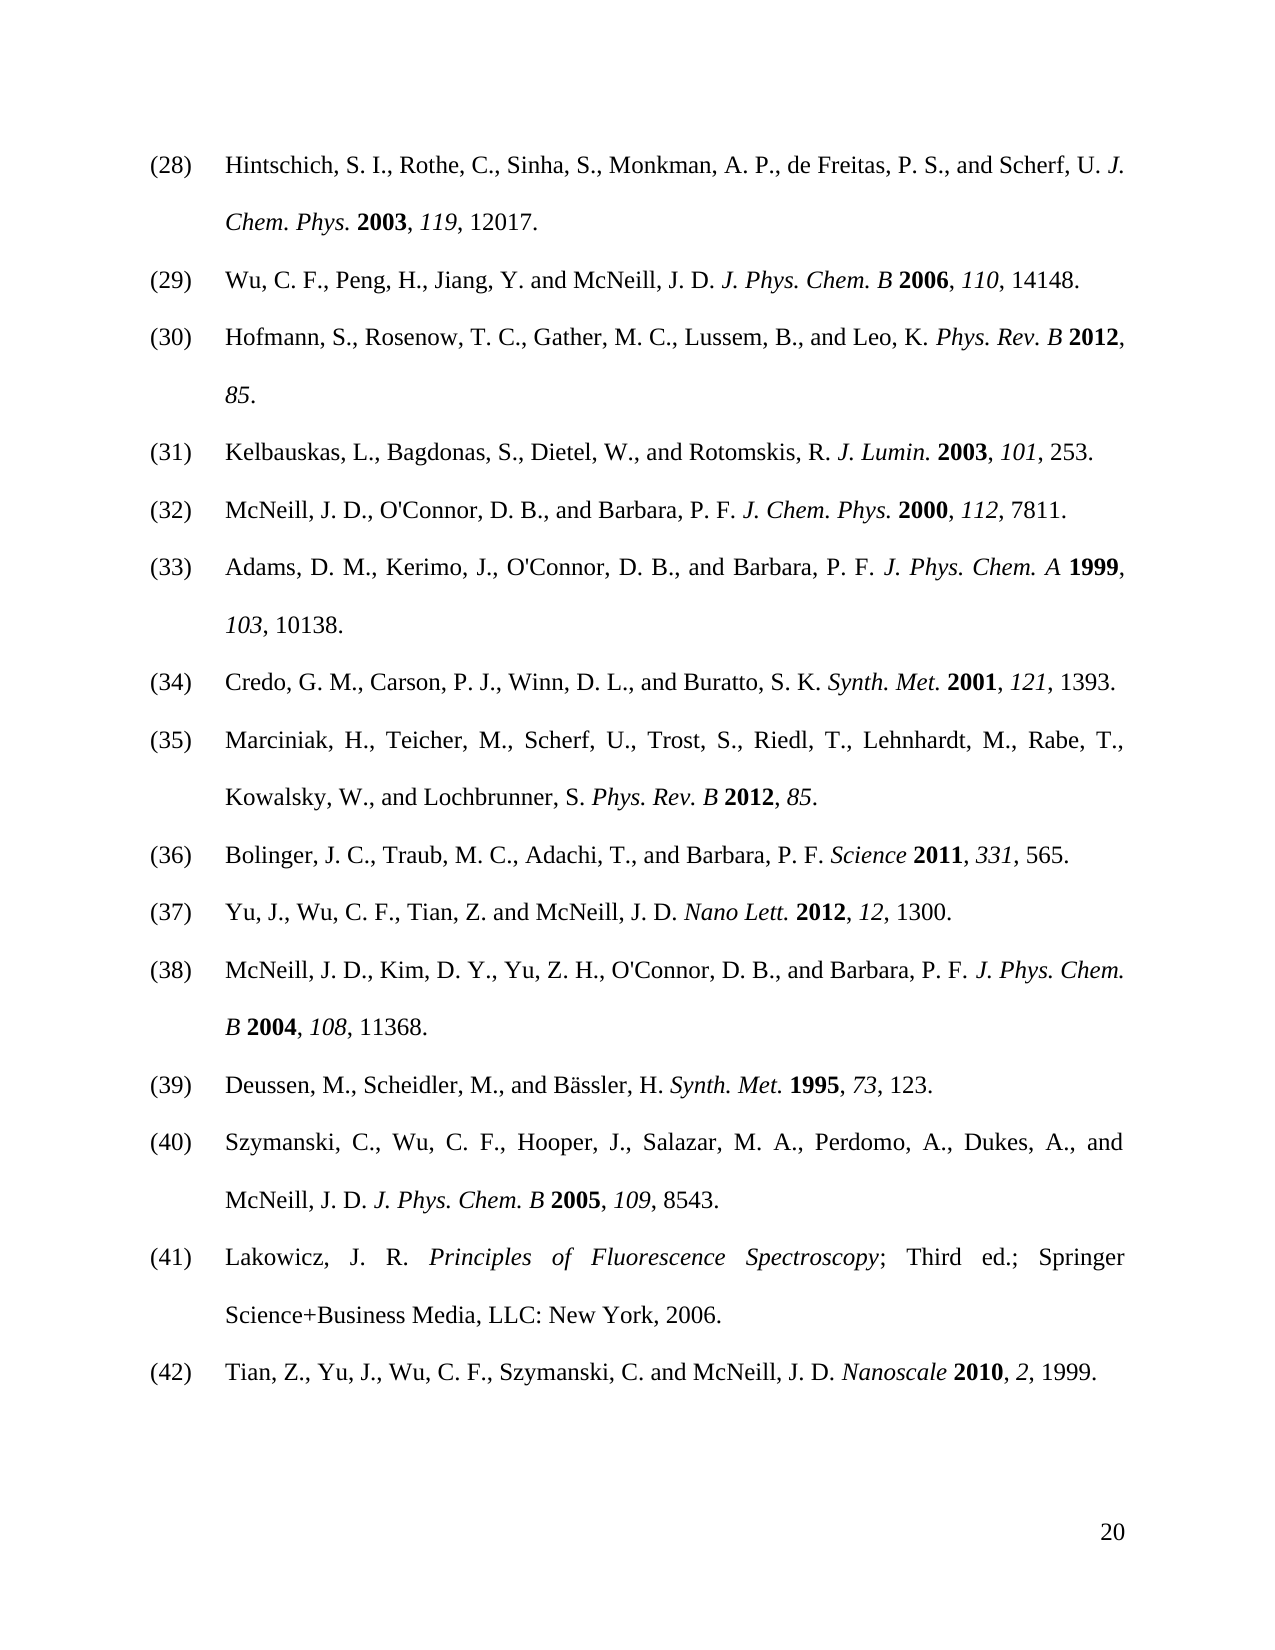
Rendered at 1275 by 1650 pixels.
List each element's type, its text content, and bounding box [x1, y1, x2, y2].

text (37) Yu, J., Wu, C. F., Tian, Z. and McNeill, J. D. Nano Lett. 2012, 12, 1300. [150, 897, 1125, 926]
text (32) McNeill, J. D., O'Connor, D. B., and Barbara, P. F. J. Chem. Phys. 2000, 112, 7811. [150, 495, 1125, 524]
text (38) McNeill, J. D., Kim, D. Y., Yu, Z. H., O'Connor, D. B., and Barbara, P. F. J. Phys. Chem. B 2004, 108, 11368. [150, 955, 1125, 1041]
text (29) Wu, C. F., Peng, H., Jiang, Y. and McNeill, J. D. J. Phys. Chem. B 2006, 110, 14148. [150, 265, 1125, 294]
text (30) Hofmann, S., Rosenow, T. C., Gather, M. C., Lussem, B., and Leo, K. Phys. Rev. B 2012, 85. [150, 322, 1125, 409]
text (33) Adams, D. M., Kerimo, J., O'Connor, D. B., and Barbara, P. F. J. Phys. Chem. A 1999, 103, 10138. [150, 552, 1125, 639]
text (41) Lakowicz, J. R. Principles of Fluorescence Spectroscopy; Third ed.; Springer Science+Business Media, LLC: New York, 2006. [150, 1242, 1125, 1329]
text (36) Bolinger, J. C., Traub, M. C., Adachi, T., and Barbara, P. F. Science 2011, 331, 565. [150, 840, 1125, 869]
text (40) Szymanski, C., Wu, C. F., Hooper, J., Salazar, M. A., Perdomo, A., Dukes, A., and McNeill, J. D. J. Phys. Chem. B 2005, 109, 8543. [150, 1127, 1125, 1214]
text (31) Kelbauskas, L., Bagdonas, S., Dietel, W., and Rotomskis, R. J. Lumin. 2003, 101, 253. [150, 437, 1125, 466]
text (28) Hintschich, S. I., Rothe, C., Sinha, S., Monkman, A. P., de Freitas, P. S., and Scherf, U. J. Chem. Phys. 2003, 119, 12017. [150, 150, 1125, 236]
text (39) Deussen, M., Scheidler, M., and Bässler, H. Synth. Met. 1995, 73, 123. [150, 1070, 1125, 1099]
text (35) Marciniak, H., Teicher, M., Scherf, U., Trost, S., Riedl, T., Lehnhardt, M., Rabe, T., Kowalsky, W., and Lochbrunner, S. Phys. Rev. B 2012, 85. [150, 725, 1125, 811]
text (42) Tian, Z., Yu, J., Wu, C. F., Szymanski, C. and McNeill, J. D. Nanoscale 2010, 2, 1999. [150, 1357, 1125, 1386]
text (34) Credo, G. M., Carson, P. J., Winn, D. L., and Buratto, S. K. Synth. Met. 2001, 121, 1393. [150, 667, 1125, 696]
